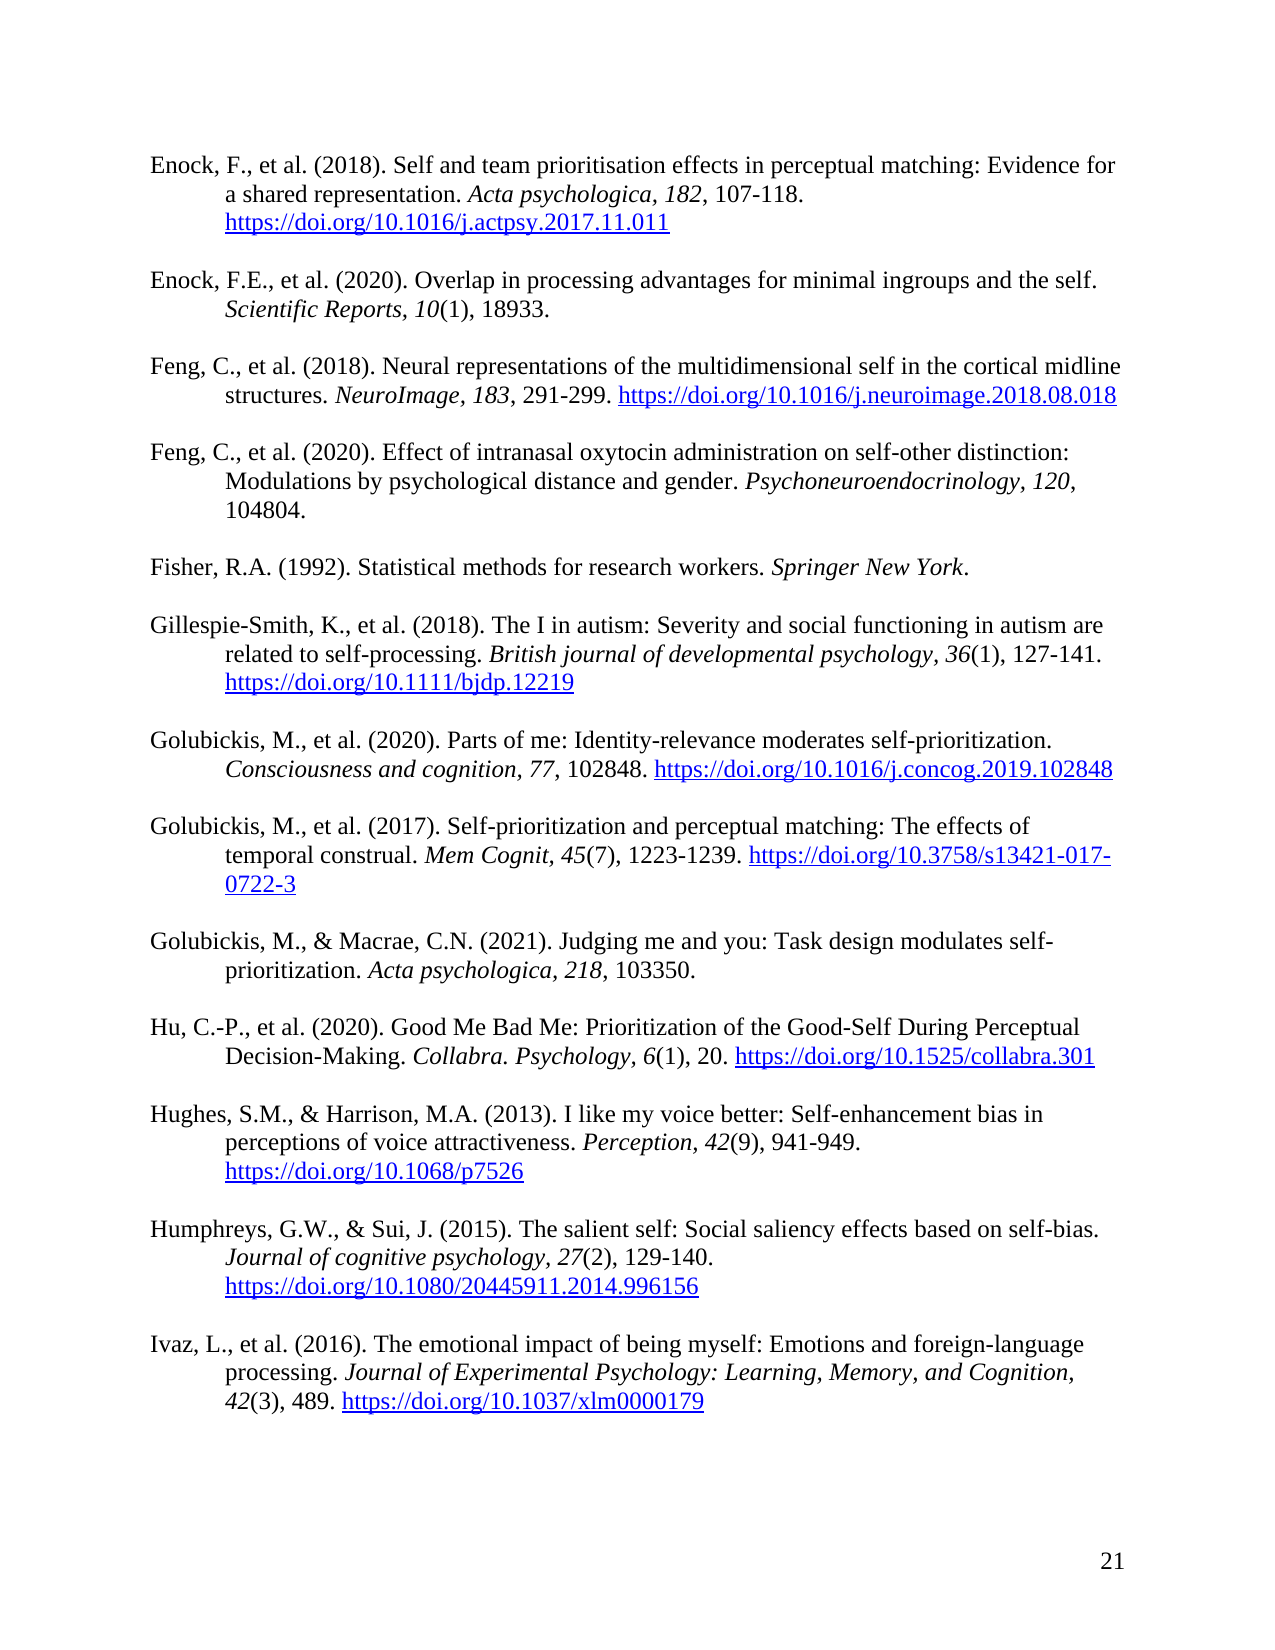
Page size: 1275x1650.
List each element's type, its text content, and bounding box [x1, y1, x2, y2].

text Enock, F.E., et al. (2020). Overlap in processing advantages for minimal ingroups and the self. Scientific Reports, 10(1), 18933. [150, 265, 1125, 322]
text Fisher, R.A. (1992). Statistical methods for research workers. Springer New York. [150, 552, 1125, 581]
text Ivaz, L., et al. (2016). The emotional impact of being myself: Emotions and foreign-language processing. Journal of Experimental Psychology: Learning, Memory, and Cognition, 42(3), 489. https://doi.org/10.1037/xlm0000179 [150, 1329, 1125, 1415]
text Enock, F., et al. (2018). Self and team prioritisation effects in perceptual matching: Evidence for a shared representation. Acta psychologica, 182, 107-118. https://doi.org/10.1016/j.actpsy.2017.11.011 [150, 150, 1125, 236]
text Golubickis, M., et al. (2017). Self-prioritization and perceptual matching: The effects of temporal construal. Mem Cognit, 45(7), 1223-1239. https://doi.org/10.3758/s13421-017-0722-3 [150, 811, 1125, 897]
text Humphreys, G.W., & Sui, J. (2015). The salient self: Social saliency effects based on self-bias. Journal of cognitive psychology, 27(2), 129-140. https://doi.org/10.1080/20445911.2014.996156 [150, 1214, 1125, 1300]
text Golubickis, M., & Macrae, C.N. (2021). Judging me and you: Task design modulates self-prioritization. Acta psychologica, 218, 103350. [150, 926, 1125, 984]
text Gillespie‐Smith, K., et al. (2018). The I in autism: Severity and social functioning in autism are related to self‐processing. British journal of developmental psychology, 36(1), 127-141. https://doi.org/10.1111/bjdp.12219 [150, 610, 1125, 696]
text Golubickis, M., et al. (2020). Parts of me: Identity-relevance moderates self-prioritization. Consciousness and cognition, 77, 102848. https://doi.org/10.1016/j.concog.2019.102848 [150, 725, 1125, 782]
text Feng, C., et al. (2018). Neural representations of the multidimensional self in the cortical midline structures. NeuroImage, 183, 291-299. https://doi.org/10.1016/j.neuroimage.2018.08.018 [150, 351, 1125, 409]
text Feng, C., et al. (2020). Effect of intranasal oxytocin administration on self-other distinction: Modulations by psychological distance and gender. Psychoneuroendocrinology, 120, 104804. [150, 437, 1125, 524]
text Hu, C.-P., et al. (2020). Good Me Bad Me: Prioritization of the Good-Self During Perceptual Decision-Making. Collabra. Psychology, 6(1), 20. https://doi.org/10.1525/collabra.301 [150, 1012, 1125, 1070]
text Hughes, S.M., & Harrison, M.A. (2013). I like my voice better: Self-enhancement bias in perceptions of voice attractiveness. Perception, 42(9), 941-949. https://doi.org/10.1068/p7526 [150, 1099, 1125, 1185]
